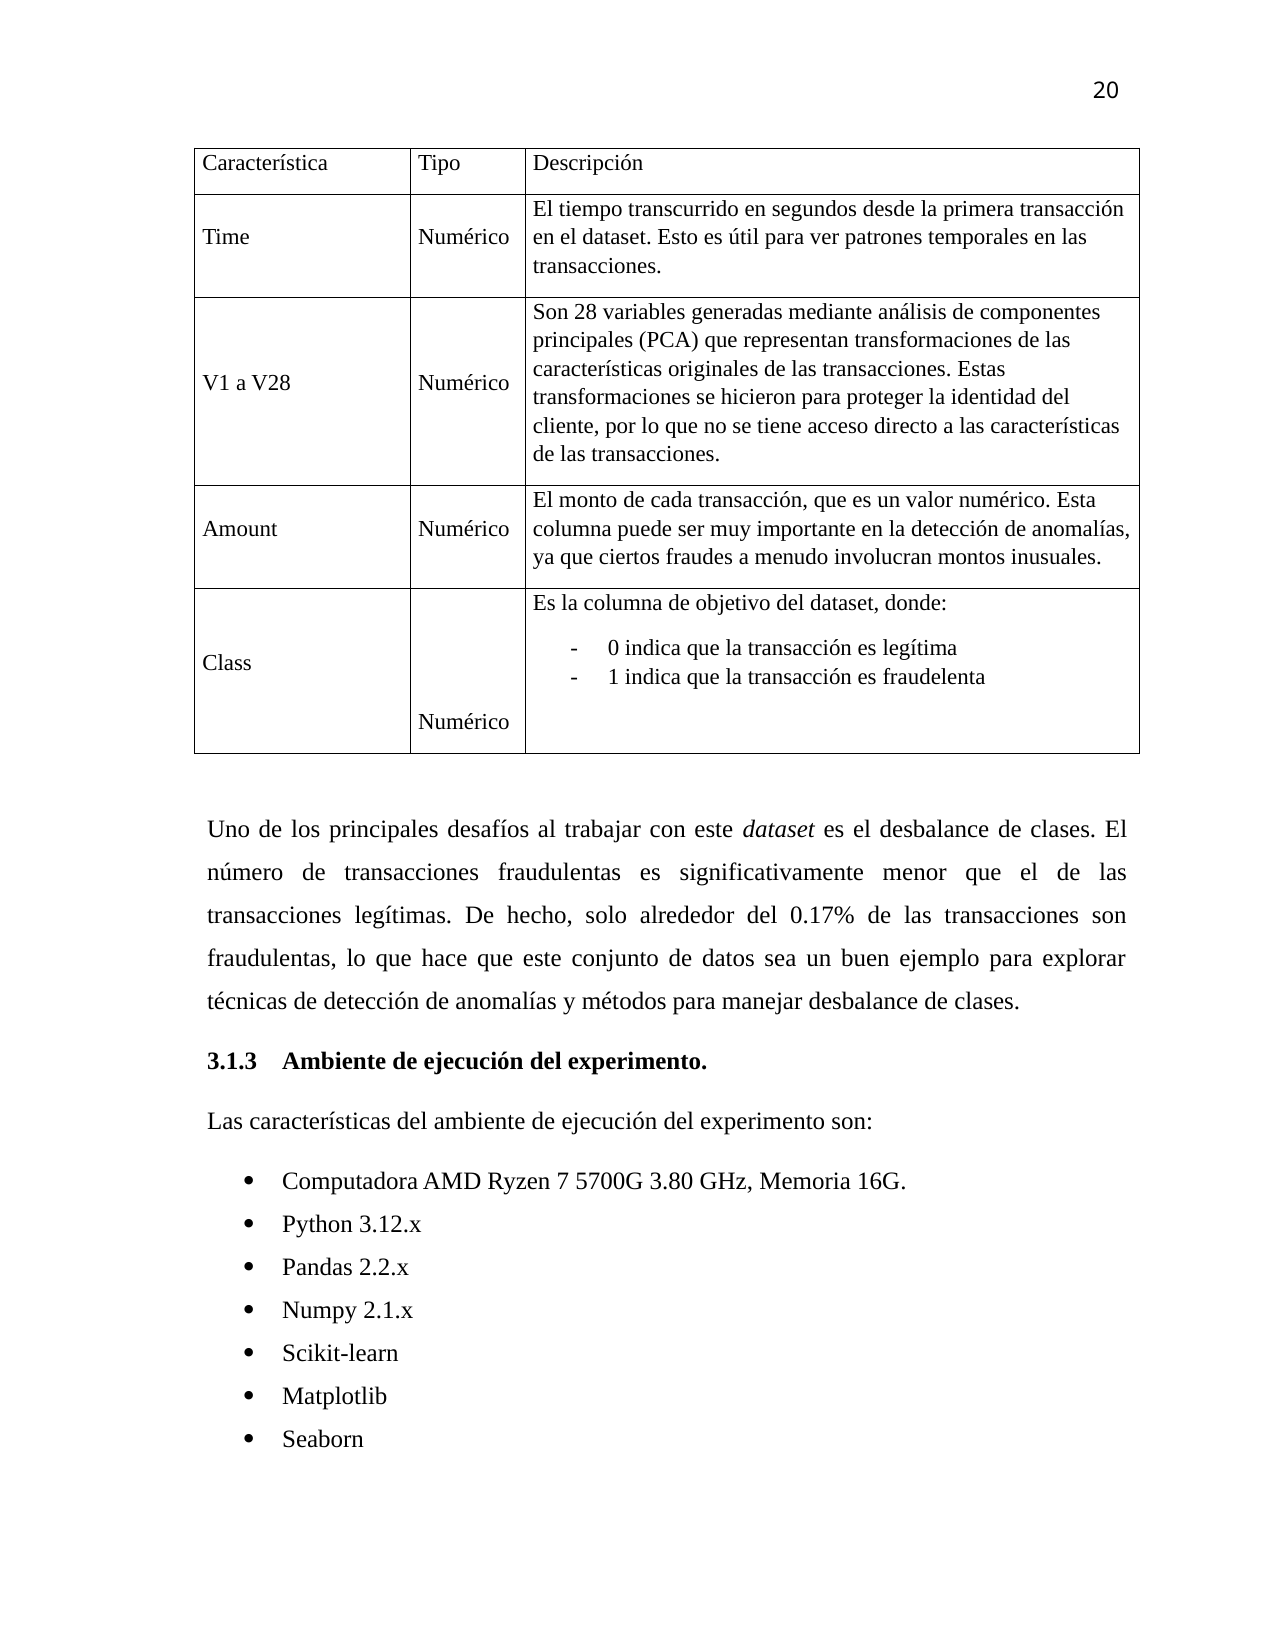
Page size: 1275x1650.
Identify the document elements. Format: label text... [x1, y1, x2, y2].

table_cell Es la columna de objetivo del dataset, donde: 0 indica que la transacción es legítima 1 indica que la transacción es fraudelenta [526, 589, 1139, 753]
text Uno de los principales desafíos al trabajar con este dataset es el desbalance de clases. El número de transacciones fraudulentas es significativamente menor que el de las transacciones legítimas. De hecho, solo alrededor del 0.17% de las transacciones son fraudulentas, lo que hace que este conjunto de datos sea un buen ejemplo para explorar técnicas de detección de anomalías y métodos para manejar desbalance de clases. [207, 814, 1127, 1015]
table_cell Numérico [411, 298, 525, 485]
table_cell Numérico [411, 589, 525, 753]
table_cell V1 a V28 [195, 298, 410, 485]
table_header Descripción [526, 149, 1139, 194]
table_cell Son 28 variables generadas mediante análisis de componentes principales (PCA) que representan transformaciones de las características originales de las transacciones. Estas transformaciones se hicieron para proteger la identidad del cliente, por lo que no se tiene acceso directo a las características de las transacciones. [526, 298, 1139, 485]
table_header Tipo [411, 149, 525, 194]
list Ambiente de ejecución del experimento. [207, 1046, 1127, 1075]
table_cell Numérico [411, 195, 525, 297]
list Pandas 2.2.x [244, 1252, 1127, 1281]
list Numpy 2.1.x [244, 1295, 1127, 1324]
table_cell El monto de cada transacción, que es un valor numérico. Esta columna puede ser muy importante en la detección de anomalías, ya que ciertos fraudes a menudo involucran montos inusuales. [526, 486, 1139, 588]
list Scikit-learn [244, 1338, 1127, 1367]
table_cell Numérico [411, 486, 525, 588]
table_cell Amount [195, 486, 410, 588]
text Las características del ambiente de ejecución del experimento son: [207, 1106, 1127, 1135]
list Matplotlib [244, 1381, 1127, 1410]
list Computadora AMD Ryzen 7 5700G 3.80 GHz, Memoria 16G. [244, 1166, 1127, 1194]
table_cell Class [195, 589, 410, 753]
table_cell El tiempo transcurrido en segundos desde la primera transacción en el dataset. Esto es útil para ver patrones temporales en las transacciones. [526, 195, 1139, 297]
table_cell Time [195, 195, 410, 297]
list Python 3.12.x [244, 1209, 1127, 1238]
list Seaborn [244, 1424, 1127, 1453]
table_header Característica [195, 149, 410, 194]
